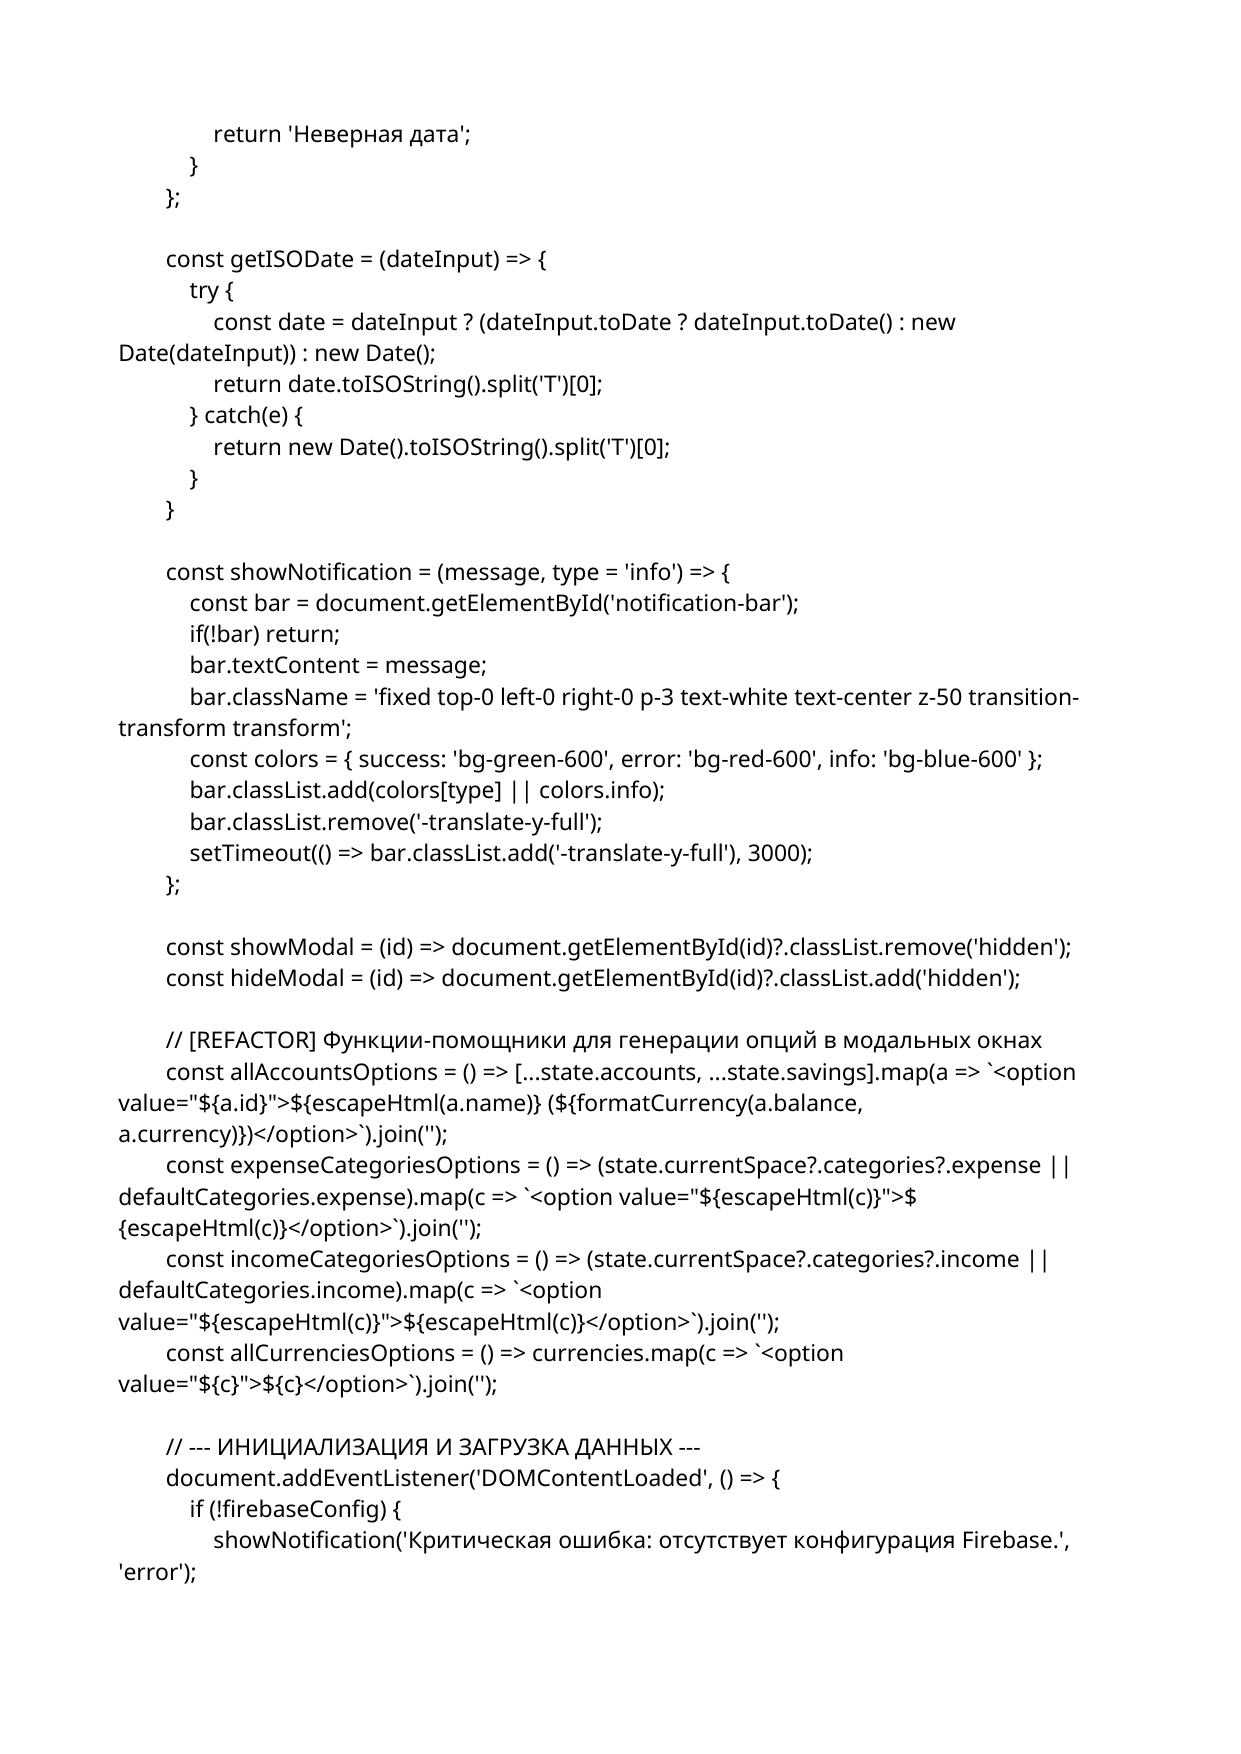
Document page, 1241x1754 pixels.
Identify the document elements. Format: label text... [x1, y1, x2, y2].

text } catch(e) { [118, 399, 1122, 431]
text return new Date().toISOString().split('T')[0]; [118, 431, 1122, 462]
text const incomeCategoriesOptions = () => (state.currentSpace?.categories?.income || defaultCategories.income).map(c => `<option value="${escapeHtml(c)}">${escapeHtml(c)}</option>`).join(''); [118, 1243, 1122, 1337]
text bar.className = 'fixed top-0 left-0 right-0 p-3 text-white text-center z-50 transition-transform transform'; [118, 681, 1122, 743]
text const showModal = (id) => document.getElementById(id)?.classList.remove('hidden'); [118, 931, 1122, 962]
text }; [118, 181, 1122, 212]
text const date = dateInput ? (dateInput.toDate ? dateInput.toDate() : new Date(dateInput)) : new Date(); [118, 306, 1122, 368]
text }; [118, 868, 1122, 899]
text const expenseCategoriesOptions = () => (state.currentSpace?.categories?.expense || defaultCategories.expense).map(c => `<option value="${escapeHtml(c)}">${escapeHtml(c)}</option>`).join(''); [118, 1149, 1122, 1243]
text } [118, 149, 1122, 181]
text const getISODate = (dateInput) => { [118, 243, 1122, 274]
text return date.toISOString().split('T')[0]; [118, 368, 1122, 399]
text showNotification('Критическая ошибка: отсутствует конфигурация Firebase.', 'error'); [118, 1524, 1122, 1587]
text const colors = { success: 'bg-green-600', error: 'bg-red-600', info: 'bg-blue-600' }; [118, 743, 1122, 774]
text const allCurrenciesOptions = () => currencies.map(c => `<option value="${c}">${c}</option>`).join(''); [118, 1337, 1122, 1399]
text bar.classList.add(colors[type] || colors.info); [118, 774, 1122, 806]
text const hideModal = (id) => document.getElementById(id)?.classList.add('hidden'); [118, 962, 1122, 993]
text } [118, 493, 1122, 524]
text const allAccountsOptions = () => [...state.accounts, ...state.savings].map(a => `<option value="${a.id}">${escapeHtml(a.name)} (${formatCurrency(a.balance, a.currency)})</option>`).join(''); [118, 1056, 1122, 1149]
text document.addEventListener('DOMContentLoaded', () => { [118, 1462, 1122, 1493]
text // [REFACTOR] Функции-помощники для генерации опций в модальных окнах [118, 1024, 1122, 1056]
text setTimeout(() => bar.classList.add('-translate-y-full'), 3000); [118, 837, 1122, 868]
text // --- ИНИЦИАЛИЗАЦИЯ И ЗАГРУЗКА ДАННЫХ --- [118, 1431, 1122, 1462]
text try { [118, 274, 1122, 306]
text bar.classList.remove('-translate-y-full'); [118, 806, 1122, 837]
text } [118, 462, 1122, 493]
text if (!firebaseConfig) { [118, 1493, 1122, 1524]
text const bar = document.getElementById('notification-bar'); [118, 587, 1122, 618]
text return 'Неверная дата'; [118, 118, 1122, 149]
text bar.textContent = message; [118, 649, 1122, 681]
text if(!bar) return; [118, 618, 1122, 649]
text const showNotification = (message, type = 'info') => { [118, 556, 1122, 587]
